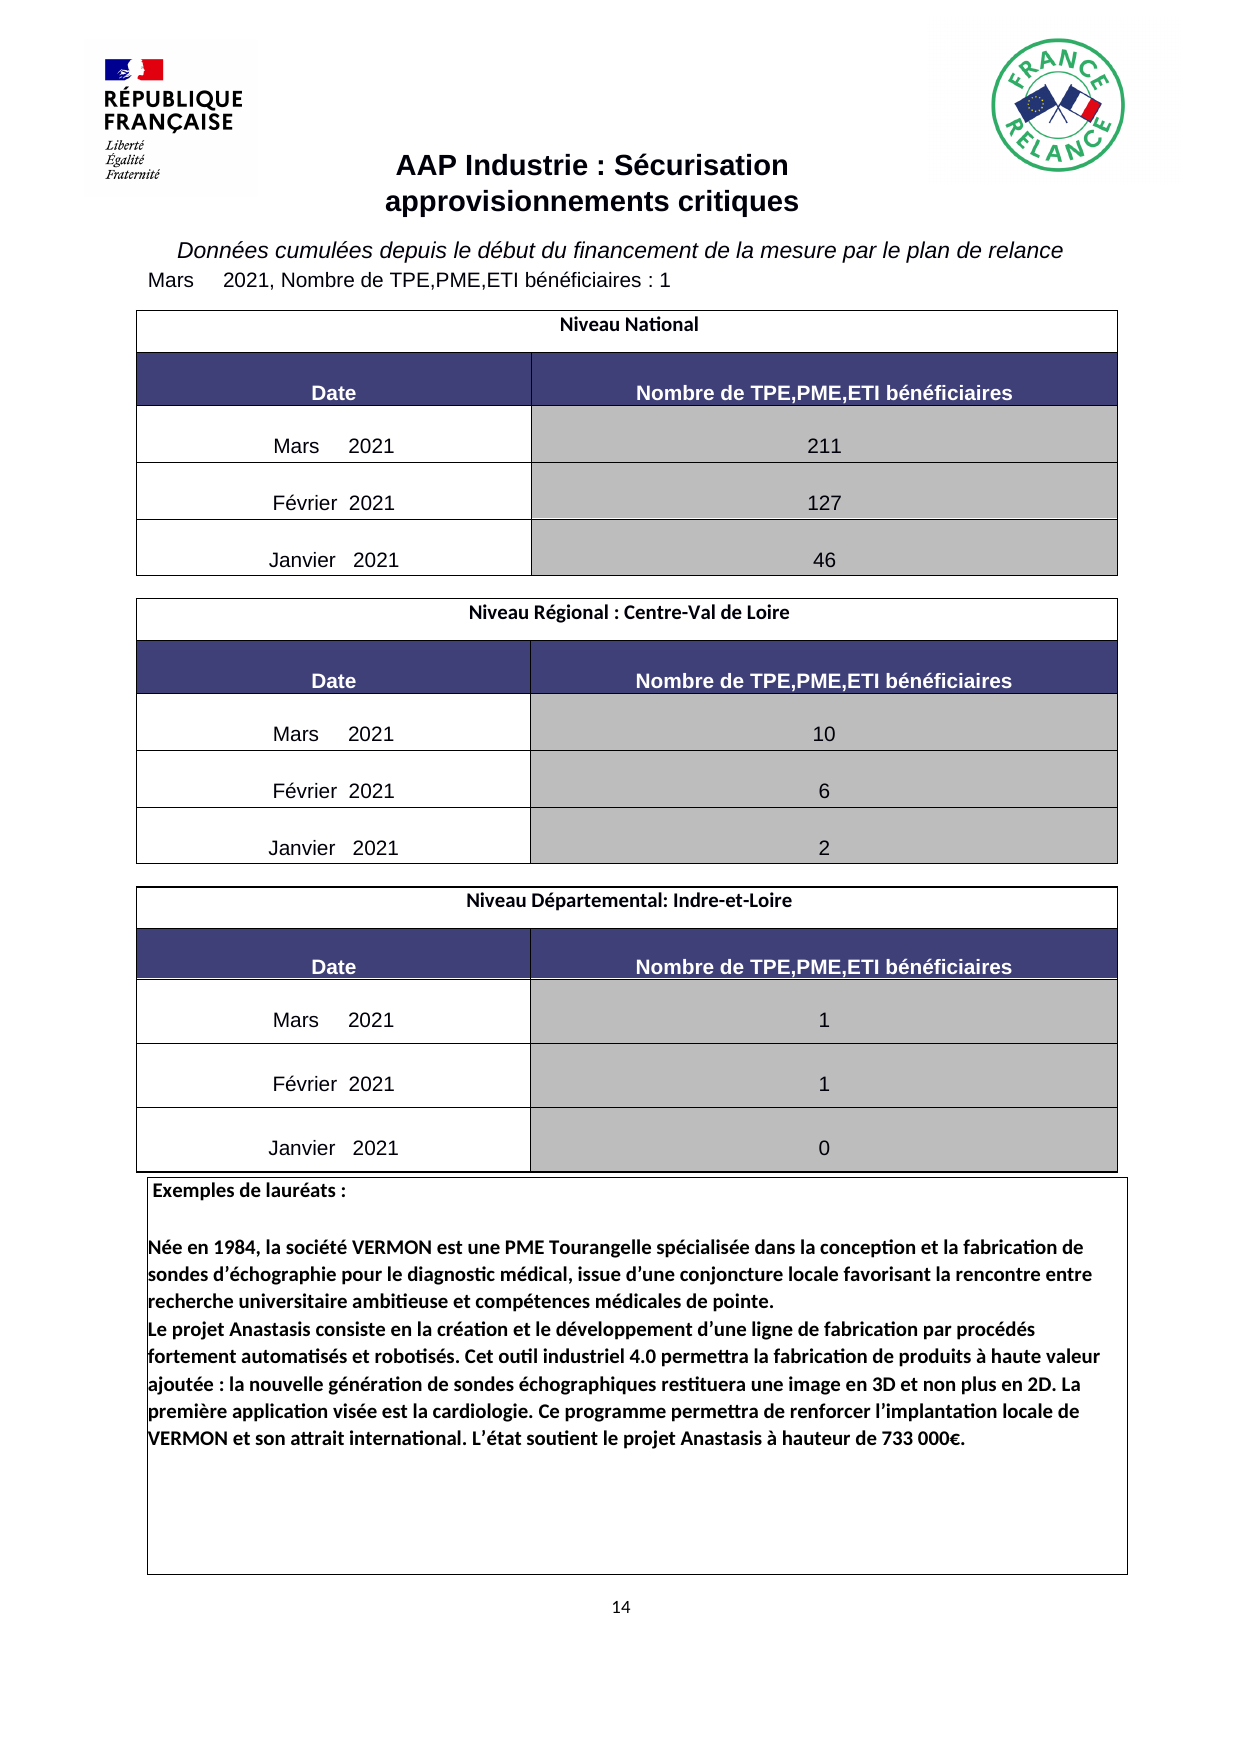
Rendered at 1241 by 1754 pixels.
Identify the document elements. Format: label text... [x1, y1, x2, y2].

picture [926, 17, 1182, 185]
table_cell Février 2021 [137, 463, 531, 518]
text Données cumulées depuis le début du financement de la mesure par le plan de relance [148, 237, 1093, 263]
table_cell Janvier 2021 [137, 808, 530, 863]
table_cell Nombre de TPE,PME,ETI bénéficiaires [531, 929, 1117, 978]
table_cell Mars 2021 [137, 980, 530, 1043]
table_cell Janvier 2021 [137, 1108, 530, 1171]
table_cell Nombre de TPE,PME,ETI bénéficiaires [532, 353, 1117, 405]
table_header Niveau National [137, 311, 1117, 352]
text AAP Industrie : Sécurisation approvisionnements critiques [148, 148, 1093, 217]
table_cell 10 [531, 694, 1117, 750]
text Mars 2021, Nombre de TPE,PME,ETI bénéficiaires : 1 [148, 268, 1093, 292]
table_cell Nombre de TPE,PME,ETI bénéficiaires [531, 641, 1117, 693]
table_cell Janvier 2021 [137, 520, 531, 575]
table_cell Mars 2021 [137, 694, 530, 750]
table_cell 2 [531, 808, 1117, 863]
table_header Niveau Régional : Centre-Val de Loire [137, 599, 1117, 640]
table_cell 1 [531, 1044, 1117, 1107]
table_cell Date [137, 353, 531, 405]
picture [84, 39, 258, 197]
table_cell 6 [531, 751, 1117, 807]
table_cell 211 [532, 406, 1117, 462]
table_cell Date [137, 641, 530, 693]
table_cell Date [137, 929, 530, 978]
table_cell 1 [531, 980, 1117, 1043]
table_cell Février 2021 [137, 1044, 530, 1107]
table_header Niveau Départemental: Indre-et-Loire [137, 888, 1117, 928]
table_cell Février 2021 [137, 751, 530, 807]
table_cell 46 [532, 520, 1117, 575]
table_cell 127 [532, 463, 1117, 518]
table_cell 0 [531, 1108, 1117, 1171]
table_cell Mars 2021 [137, 406, 531, 462]
